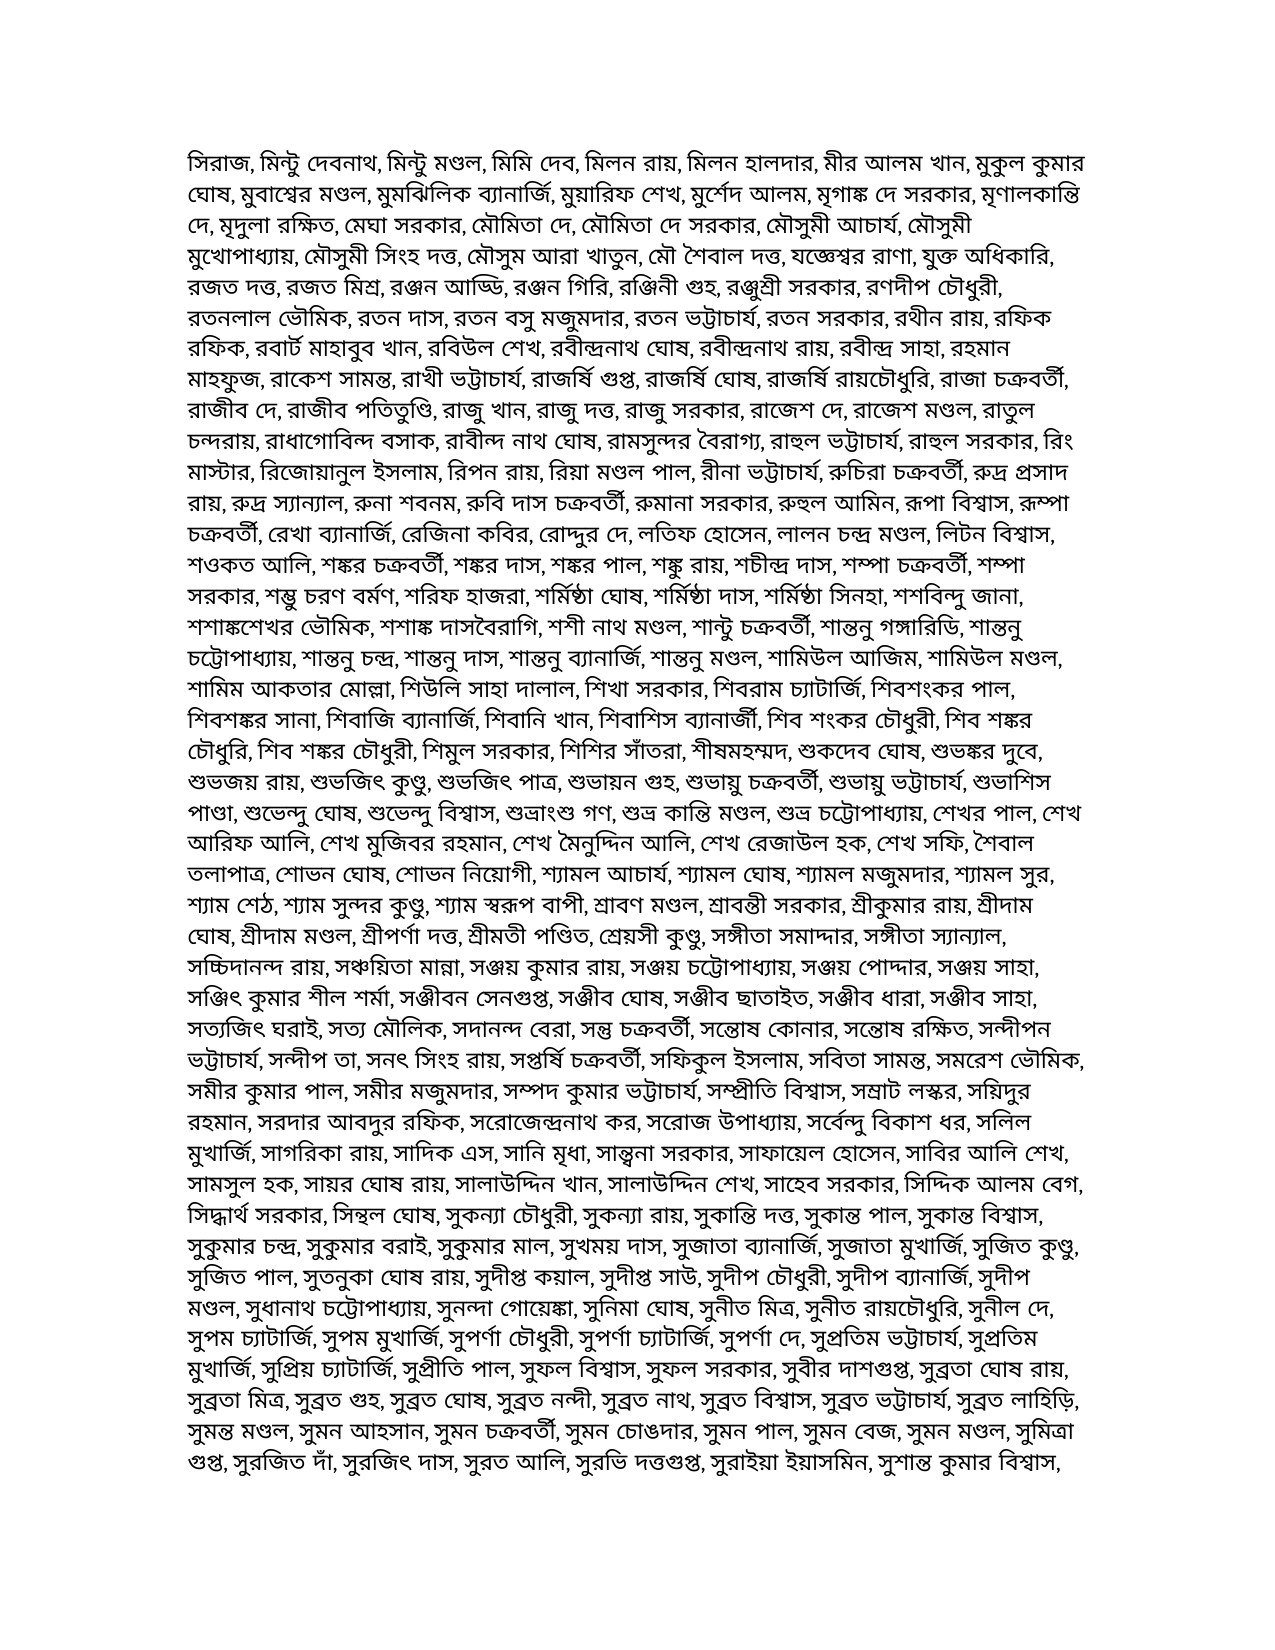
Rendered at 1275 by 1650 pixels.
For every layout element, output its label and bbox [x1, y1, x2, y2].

text [187, 150, 1087, 1476]
